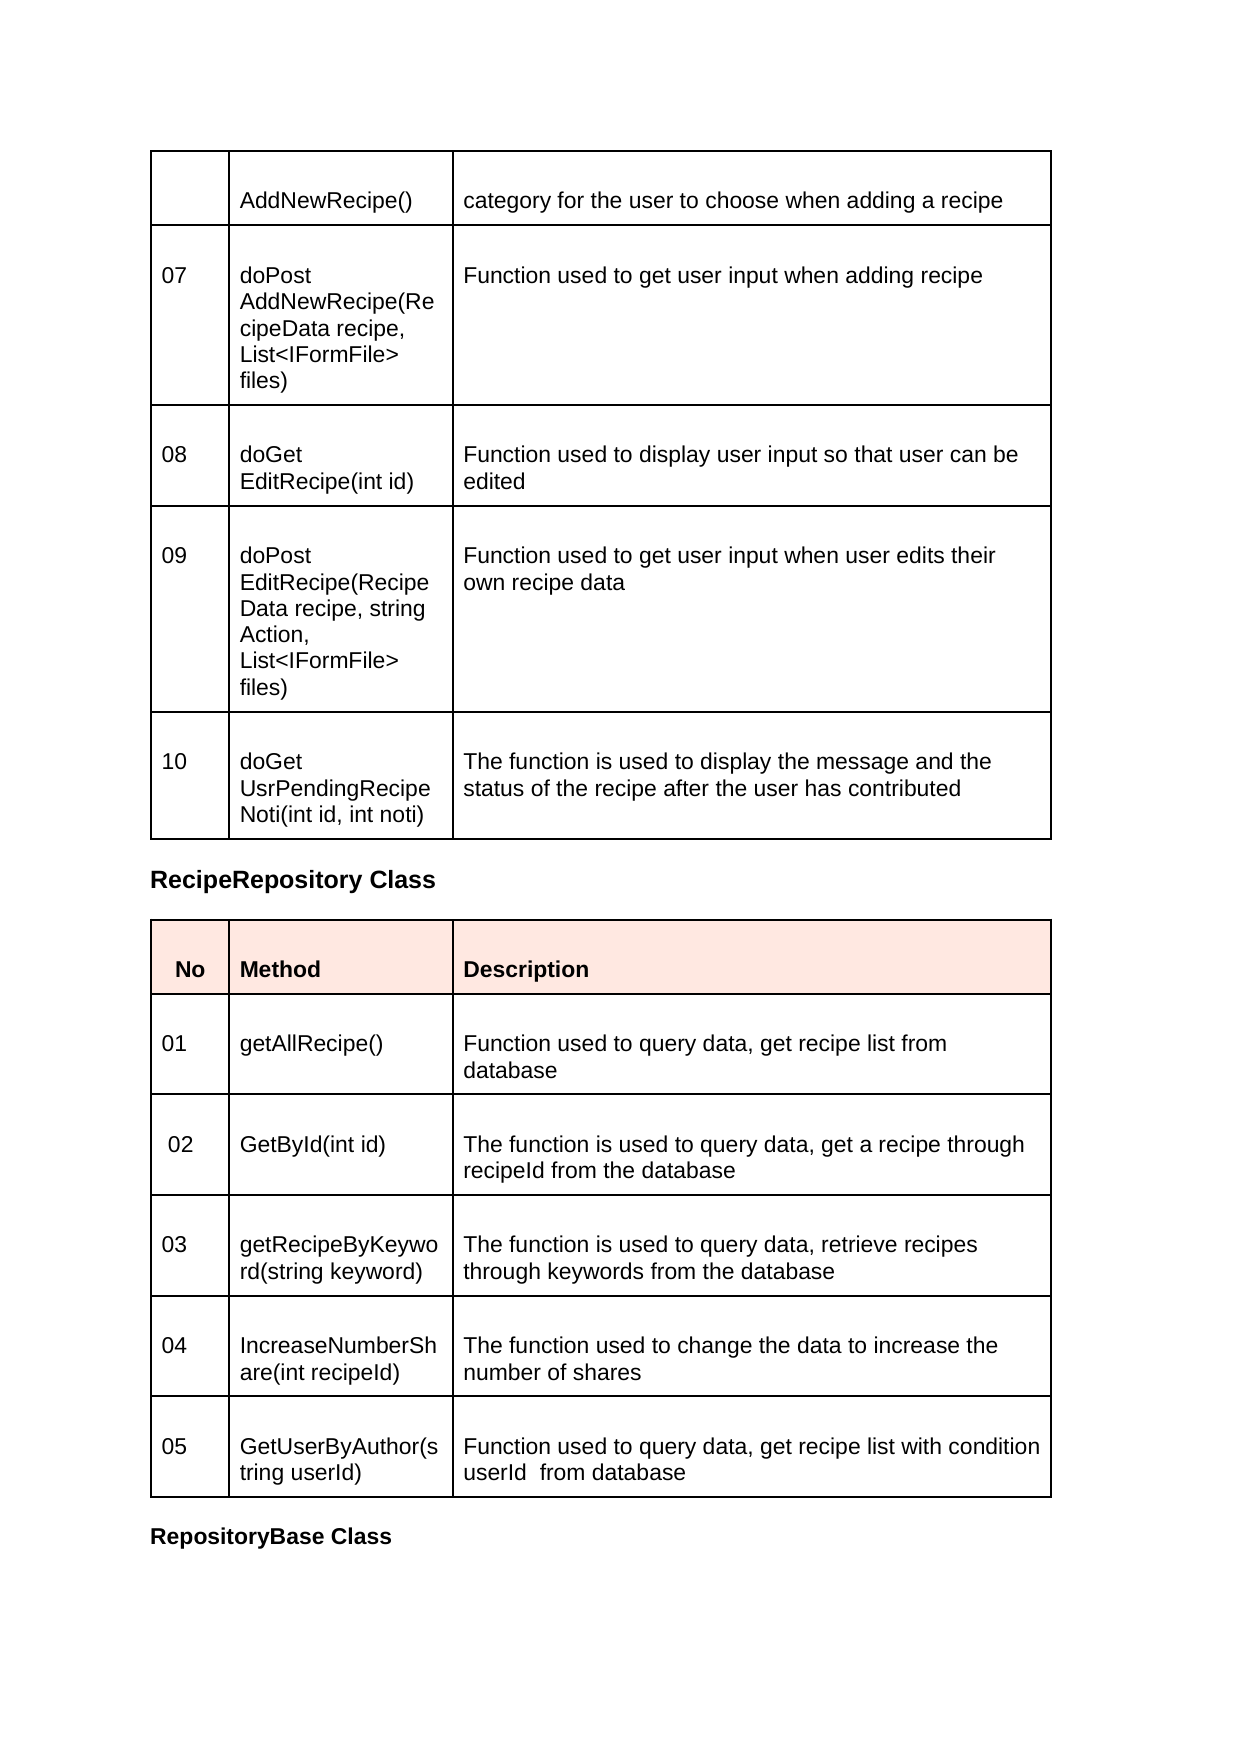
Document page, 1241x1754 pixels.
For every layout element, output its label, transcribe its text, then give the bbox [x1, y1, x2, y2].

table_cell The function is used to query data, get a recipe through recipeId from the database [454, 1095, 1050, 1194]
table_cell 05 [152, 1397, 228, 1496]
table_cell IncreaseNumberShare(int recipeId) [230, 1297, 452, 1395]
table_cell doGet AddNewRecipe() [230, 152, 452, 224]
table_cell 04 [152, 1297, 228, 1395]
table_cell 01 [152, 995, 228, 1093]
table_cell GetUserByAuthor(string userId) [230, 1397, 452, 1496]
table_header No [152, 921, 228, 993]
table_cell Function used to get user input when adding recipe [454, 226, 1050, 404]
table_cell getAllRecipe() [230, 995, 452, 1093]
subtitle RepositoryBase Class [150, 1523, 1090, 1549]
table_cell 03 [152, 1196, 228, 1294]
table_cell doPost AddNewRecipe(RecipeData recipe, List<IFormFile> files) [230, 226, 452, 404]
table_cell The function used to change the data to increase the number of shares [454, 1297, 1050, 1395]
table_cell Function used to display user input so that user can be edited [454, 406, 1050, 504]
table_cell GetById(int id) [230, 1095, 452, 1194]
table_header Method [230, 921, 452, 993]
table_cell Function used to get user input when user edits their own recipe data [454, 507, 1050, 711]
table_cell The function is used to query data, retrieve recipes through keywords from the database [454, 1196, 1050, 1294]
table_cell 07 [152, 226, 228, 404]
table_cell Function used to query data, get recipe list from database [454, 995, 1050, 1093]
table_cell The function is used to display a list that includes a category for the user to choose when adding a recipe [454, 152, 1050, 224]
table_cell doGet UsrPendingRecipeNoti(int id, int noti) [230, 713, 452, 838]
table_cell Function used to query data, get recipe list with condition userId from database [454, 1397, 1050, 1496]
table_header Description [454, 921, 1050, 993]
table_cell 02 [152, 1095, 228, 1194]
table_cell The function is used to display the message and the status of the recipe after the user has contributed [454, 713, 1050, 838]
table_cell getRecipeByKeyword(string keyword) [230, 1196, 452, 1294]
table_cell 09 [152, 507, 228, 711]
table_cell 06 [152, 152, 228, 224]
table_cell doGet EditRecipe(int id) [230, 406, 452, 504]
subtitle RecipeRepository Class [150, 865, 1090, 893]
table_cell 10 [152, 713, 228, 838]
table_cell 08 [152, 406, 228, 504]
table_cell doPost EditRecipe(RecipeData recipe, string Action, List<IFormFile> files) [230, 507, 452, 711]
